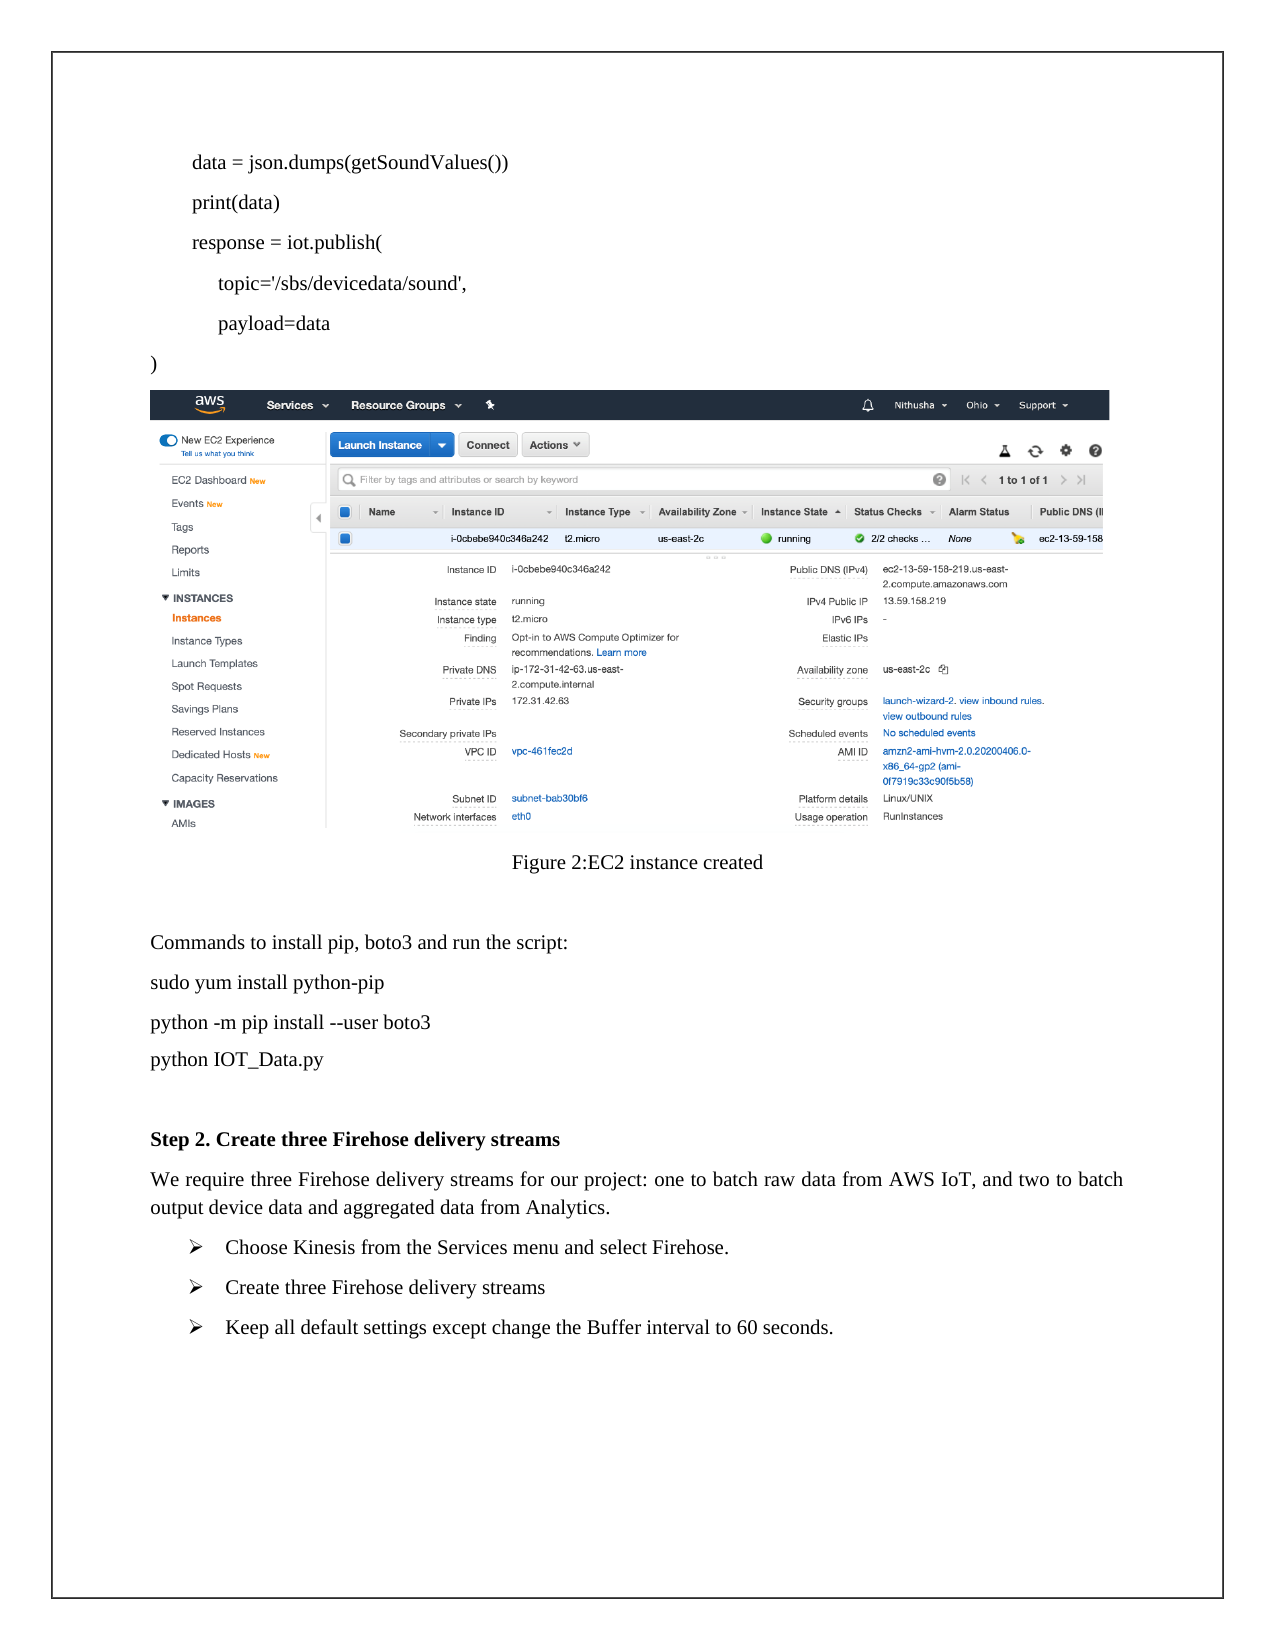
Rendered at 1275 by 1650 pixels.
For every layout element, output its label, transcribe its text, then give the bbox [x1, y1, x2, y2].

picture [150, 390, 1110, 833]
text payload=data [150, 311, 1125, 334]
list Keep all default settings except change the Buffer interval to 60 seconds. [188, 1315, 1125, 1339]
list Create three Firehose delivery streams [188, 1275, 1125, 1299]
text ) [150, 351, 1125, 375]
text response = iot.publish( [150, 230, 1125, 254]
text topic='/sbs/devicedata/sound', [150, 270, 1125, 294]
text data = json.dumps(getSoundValues()) [150, 150, 1125, 174]
list Choose Kinesis from the Services menu and select Firehose. [188, 1235, 1125, 1259]
text sudo yum install python-pip [150, 970, 1125, 994]
text Commands to install pip, boto3 and run the script: [150, 930, 1125, 954]
text python IOT_Data.py [150, 1047, 1125, 1071]
text print(data) [150, 190, 1125, 214]
text python -m pip install --user boto3 [150, 1010, 1125, 1034]
text We require three Firehose delivery streams for our project: one to batch raw data from AWS IoT, and two to batch output device data and aggregated data from Analytics. [150, 1167, 1125, 1219]
text Figure 2:EC2 instance created [150, 850, 1125, 874]
text Step 2. Create three Firehose delivery streams [150, 1127, 1125, 1151]
